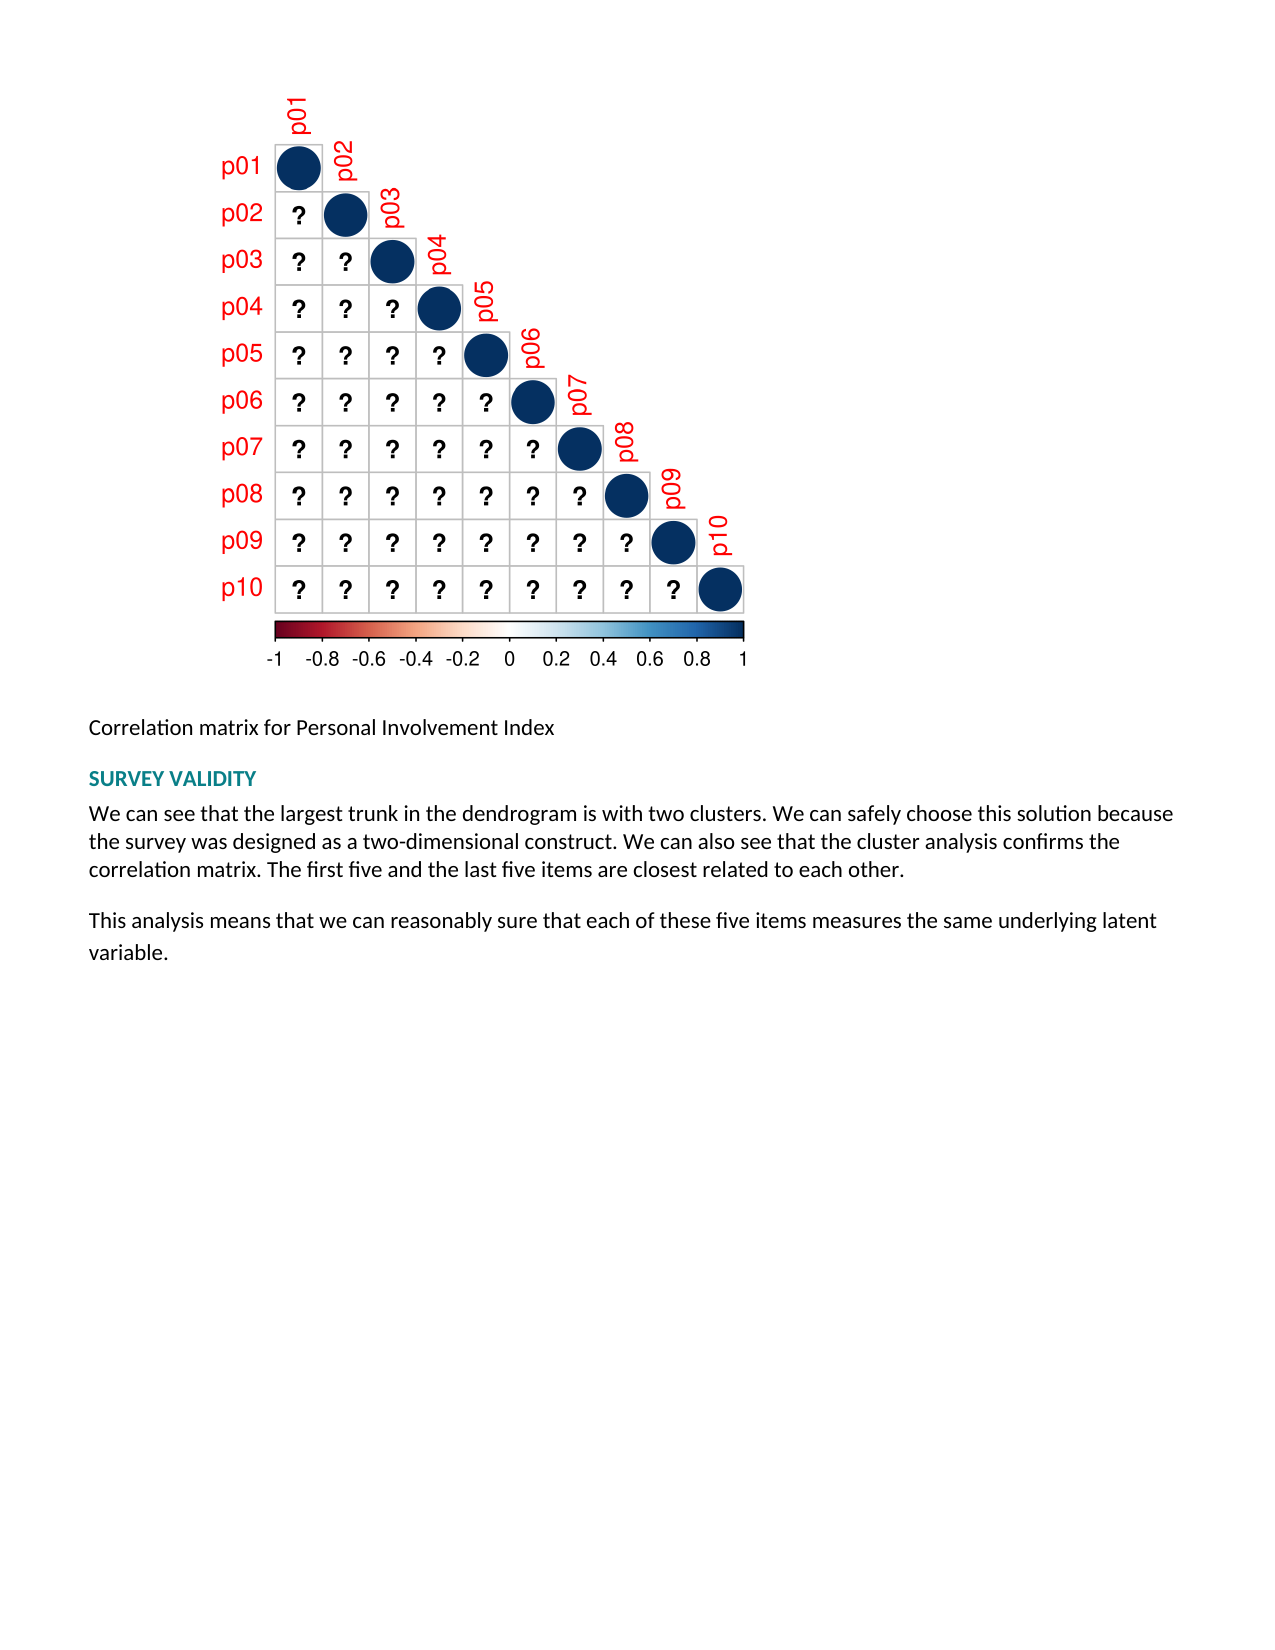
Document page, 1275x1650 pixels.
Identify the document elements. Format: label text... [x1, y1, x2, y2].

subtitle Survey Validity [89, 764, 1186, 792]
picture [107, 88, 860, 691]
text This analysis means that we can reasonably sure that each of these five items measures the same underlying latent variable. [89, 906, 1186, 966]
